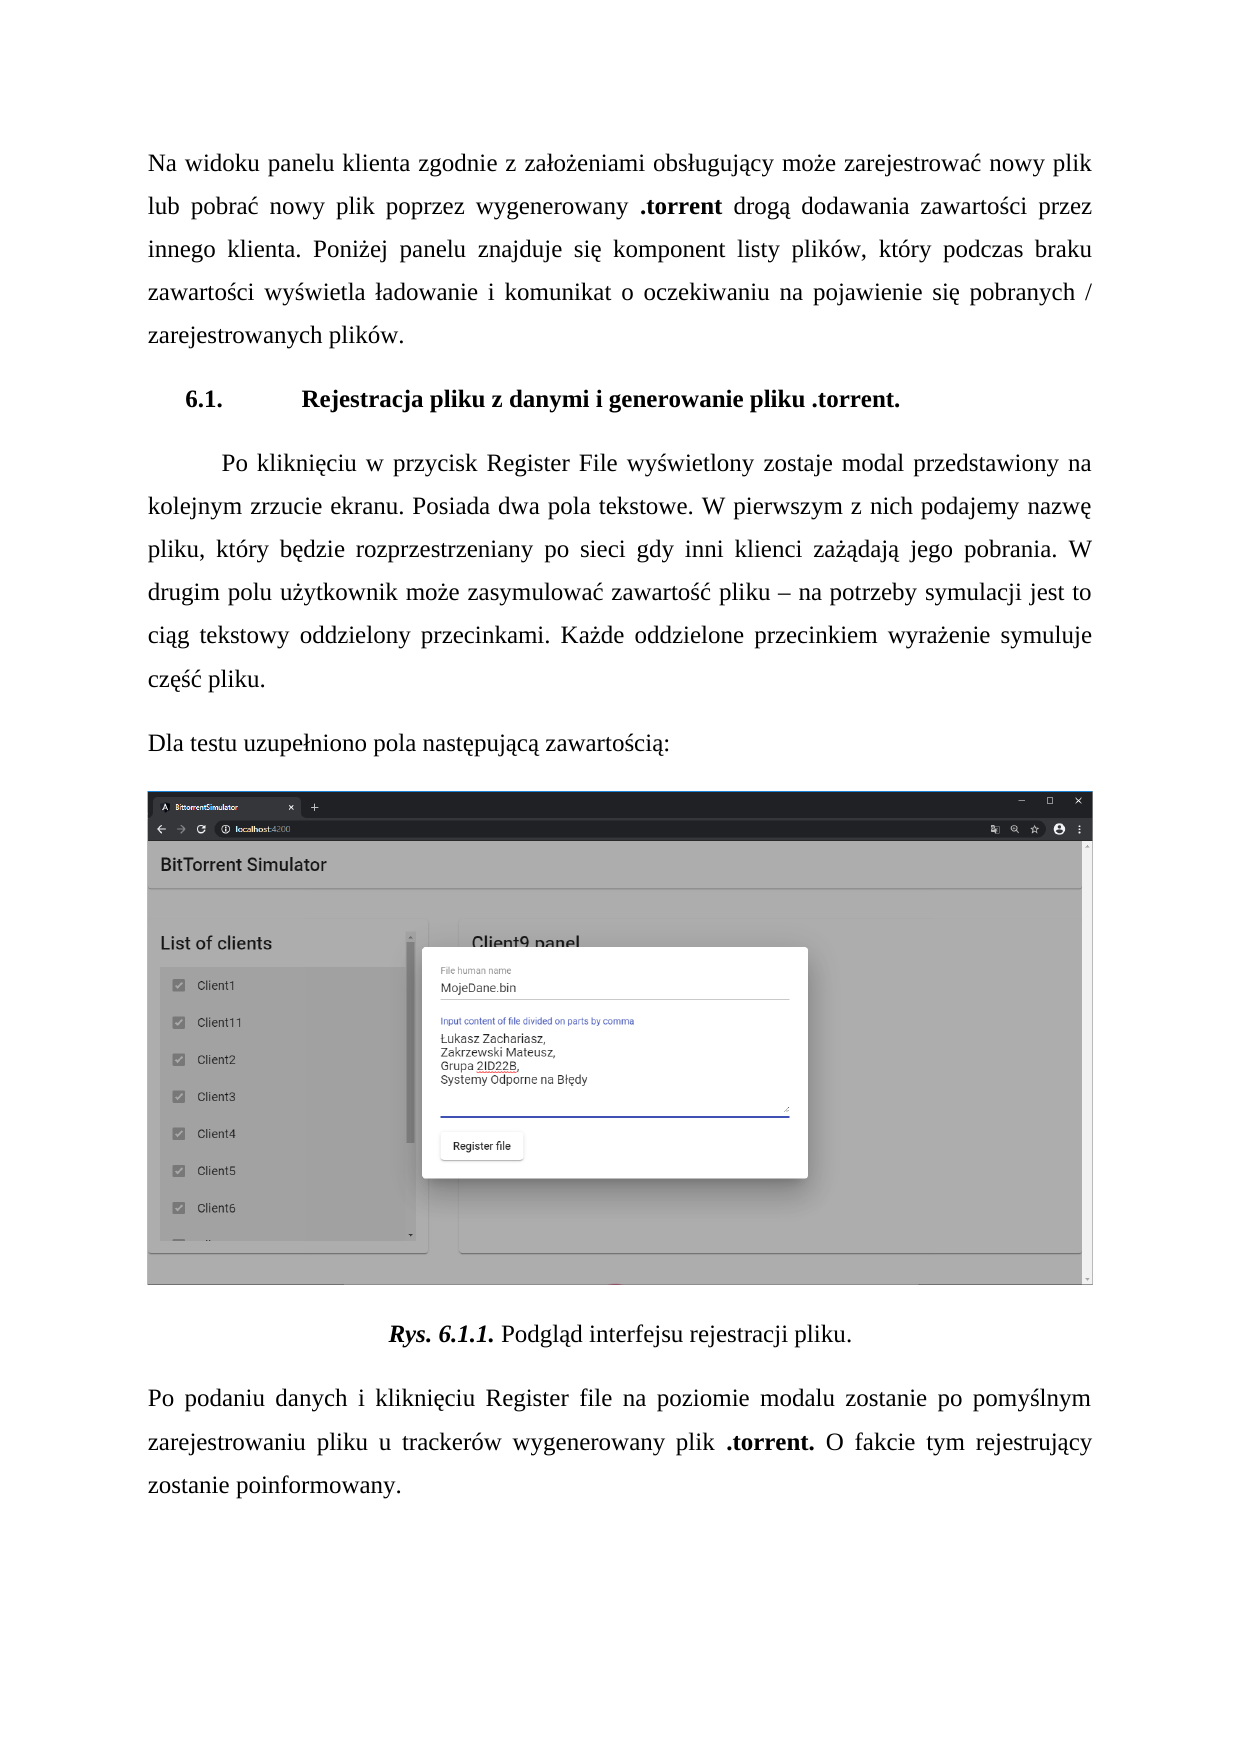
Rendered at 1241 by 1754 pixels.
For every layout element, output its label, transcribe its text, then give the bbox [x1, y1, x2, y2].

text Na widoku panelu klienta zgodnie z założeniami obsługujący może zarejestrować nowy plik lub pobrać nowy plik poprzez wygenerowany .torrent drogą dodawania zawartości przez innego klienta. Poniżej panelu znajduje się komponent listy plików, który podczas braku zawartości wyświetla ładowanie i komunikat o oczekiwaniu na pojawienie się pobranych / zarejestrowanych plików. [148, 148, 1093, 349]
text Po kliknięciu w przycisk Register File wyświetlony zostaje modal przedstawiony na kolejnym zrzucie ekranu. Posiada dwa pola tekstowe. W pierwszym z nich podajemy nazwę pliku, który będzie rozprzestrzeniany po sieci gdy inni klienci zażądają jego pobrania. W drugim polu użytkownik może zasymulować zawartość pliku – na potrzeby symulacji jest to ciąg tekstowy oddzielony przecinkami. Każde oddzielone przecinkiem wyrażenie symuluje część pliku. [148, 448, 1093, 692]
picture [147, 791, 1093, 1285]
text Dla testu uzupełniono pola następującą zawartością: [148, 728, 1093, 756]
text Rys. 6.1.1. Podgląd interfejsu rejestracji pliku. [148, 1319, 1093, 1348]
list Rejestracja pliku z danymi i generowanie pliku .torrent. [185, 384, 1093, 413]
text Po podaniu danych i kliknięciu Register file na poziomie modalu zostanie po pomyślnym zarejestrowaniu pliku u trackerów wygenerowany plik .torrent. O fakcie tym rejestrujący zostanie poinformowany. [148, 1383, 1093, 1498]
